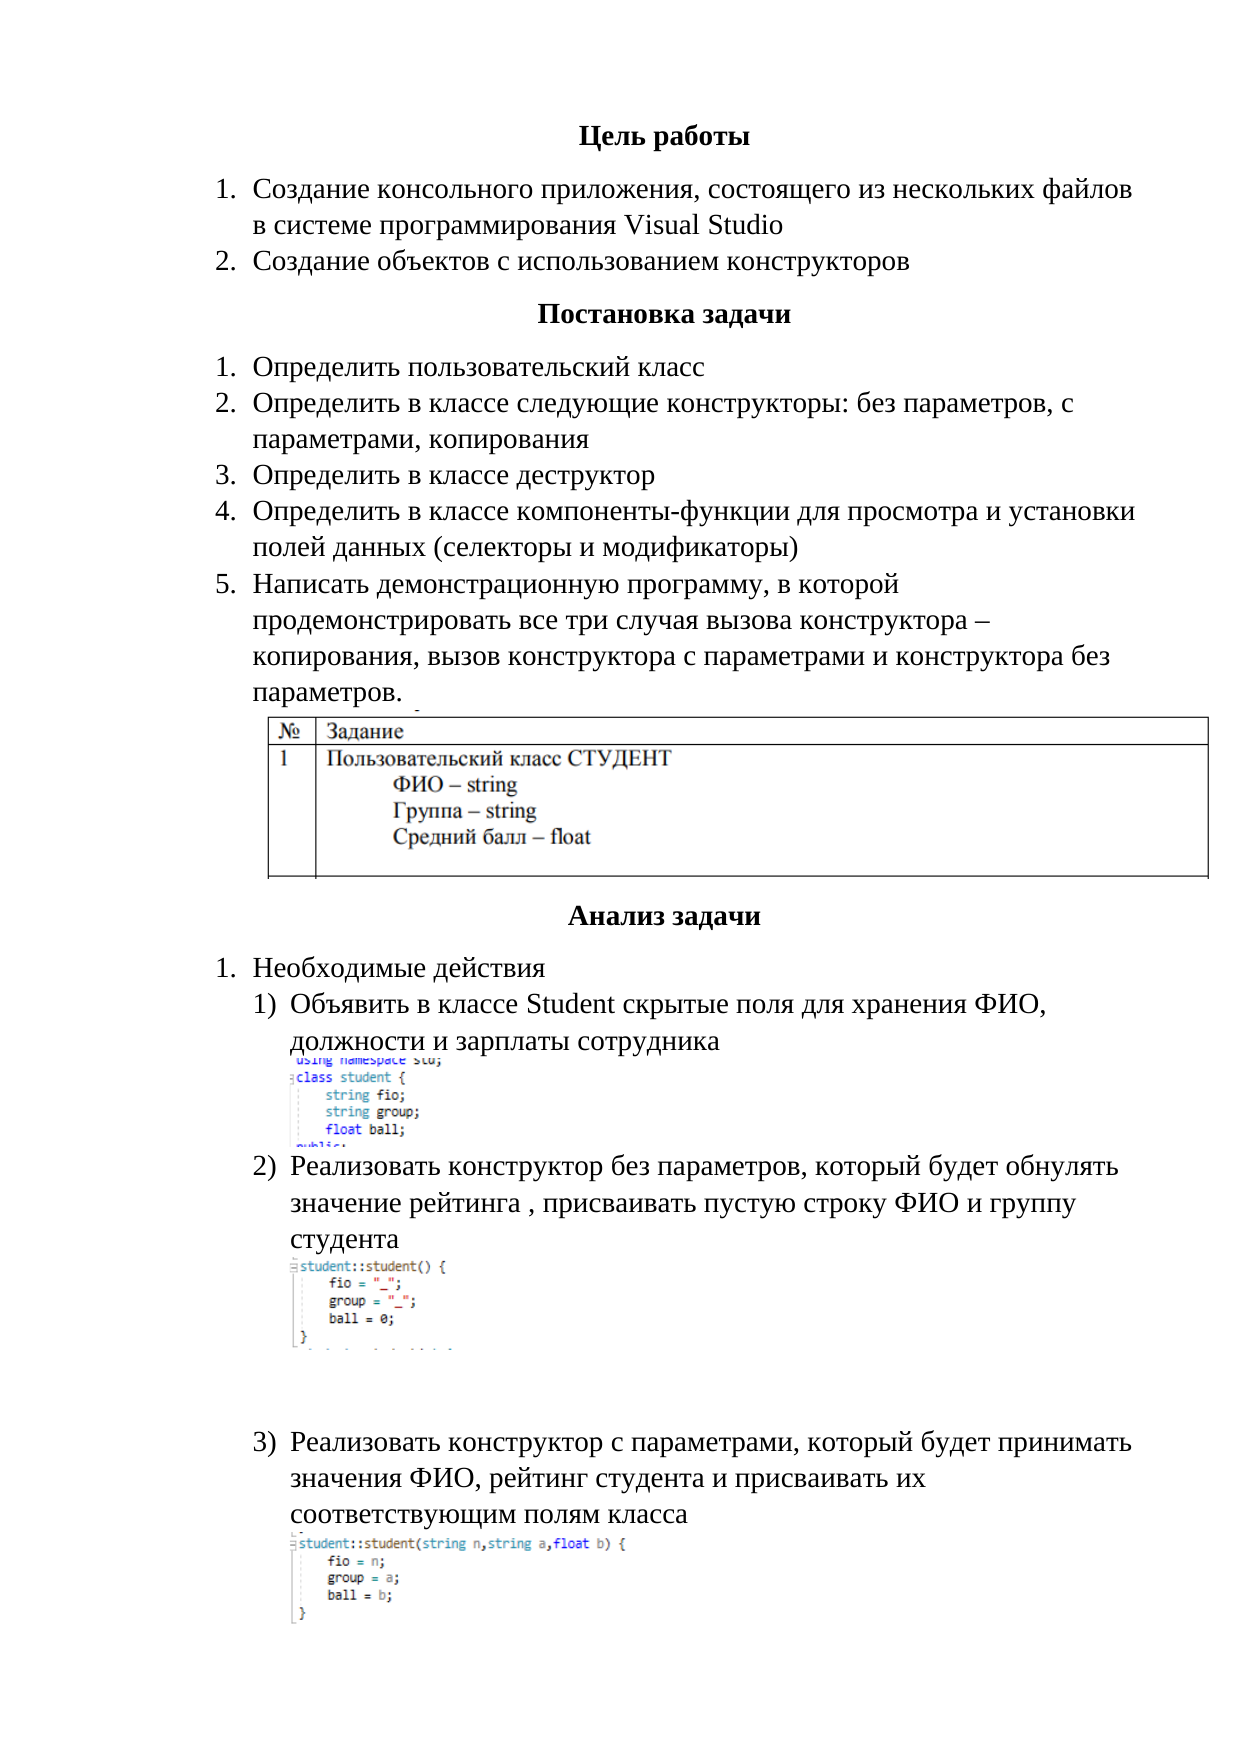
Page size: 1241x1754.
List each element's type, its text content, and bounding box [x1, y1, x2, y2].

text Анализ задачи [177, 898, 1152, 931]
list Реализовать конструктор с параметрами, который будет принимать значения ФИО, рейтинг студента и присваивать их соответствующим полям класса [252, 1424, 1152, 1530]
list Создание консольного приложения, состоящего из нескольких файлов в системе программирования Visual Studio [215, 171, 1152, 241]
list Реализовать конструктор без параметров, который будет обнулять значение рейтинга , присваивать пустую строку ФИО и группу студента [252, 1148, 1152, 1254]
picture [252, 710, 1227, 879]
list Определить в классе компоненты-функции для просмотра и установки полей данных (селекторы и модификаторы) [215, 493, 1152, 563]
list Объявить в классе Student скрытые поля для хранения ФИО, должности и зарплаты сотрудника [252, 987, 1152, 1056]
list Определить в классе деструктор [215, 457, 1152, 491]
picture [289, 1257, 493, 1350]
list Определить в классе следующие конструкторы: без параметров, с параметрами, копирования [215, 385, 1152, 455]
picture [289, 1058, 463, 1147]
picture [289, 1532, 661, 1625]
text Постановка задачи [177, 296, 1152, 329]
list Необходимые действия [215, 950, 1152, 984]
list Определить пользовательский класс [215, 349, 1152, 382]
list Написать демонстрационную программу, в которой продемонстрировать все три случая вызова конструктора – копирования, вызов конструктора с параметрами и конструктора без параметров. [215, 566, 1152, 708]
text Цель работы [177, 118, 1152, 152]
list Создание объектов с использованием конструкторов [215, 243, 1152, 277]
